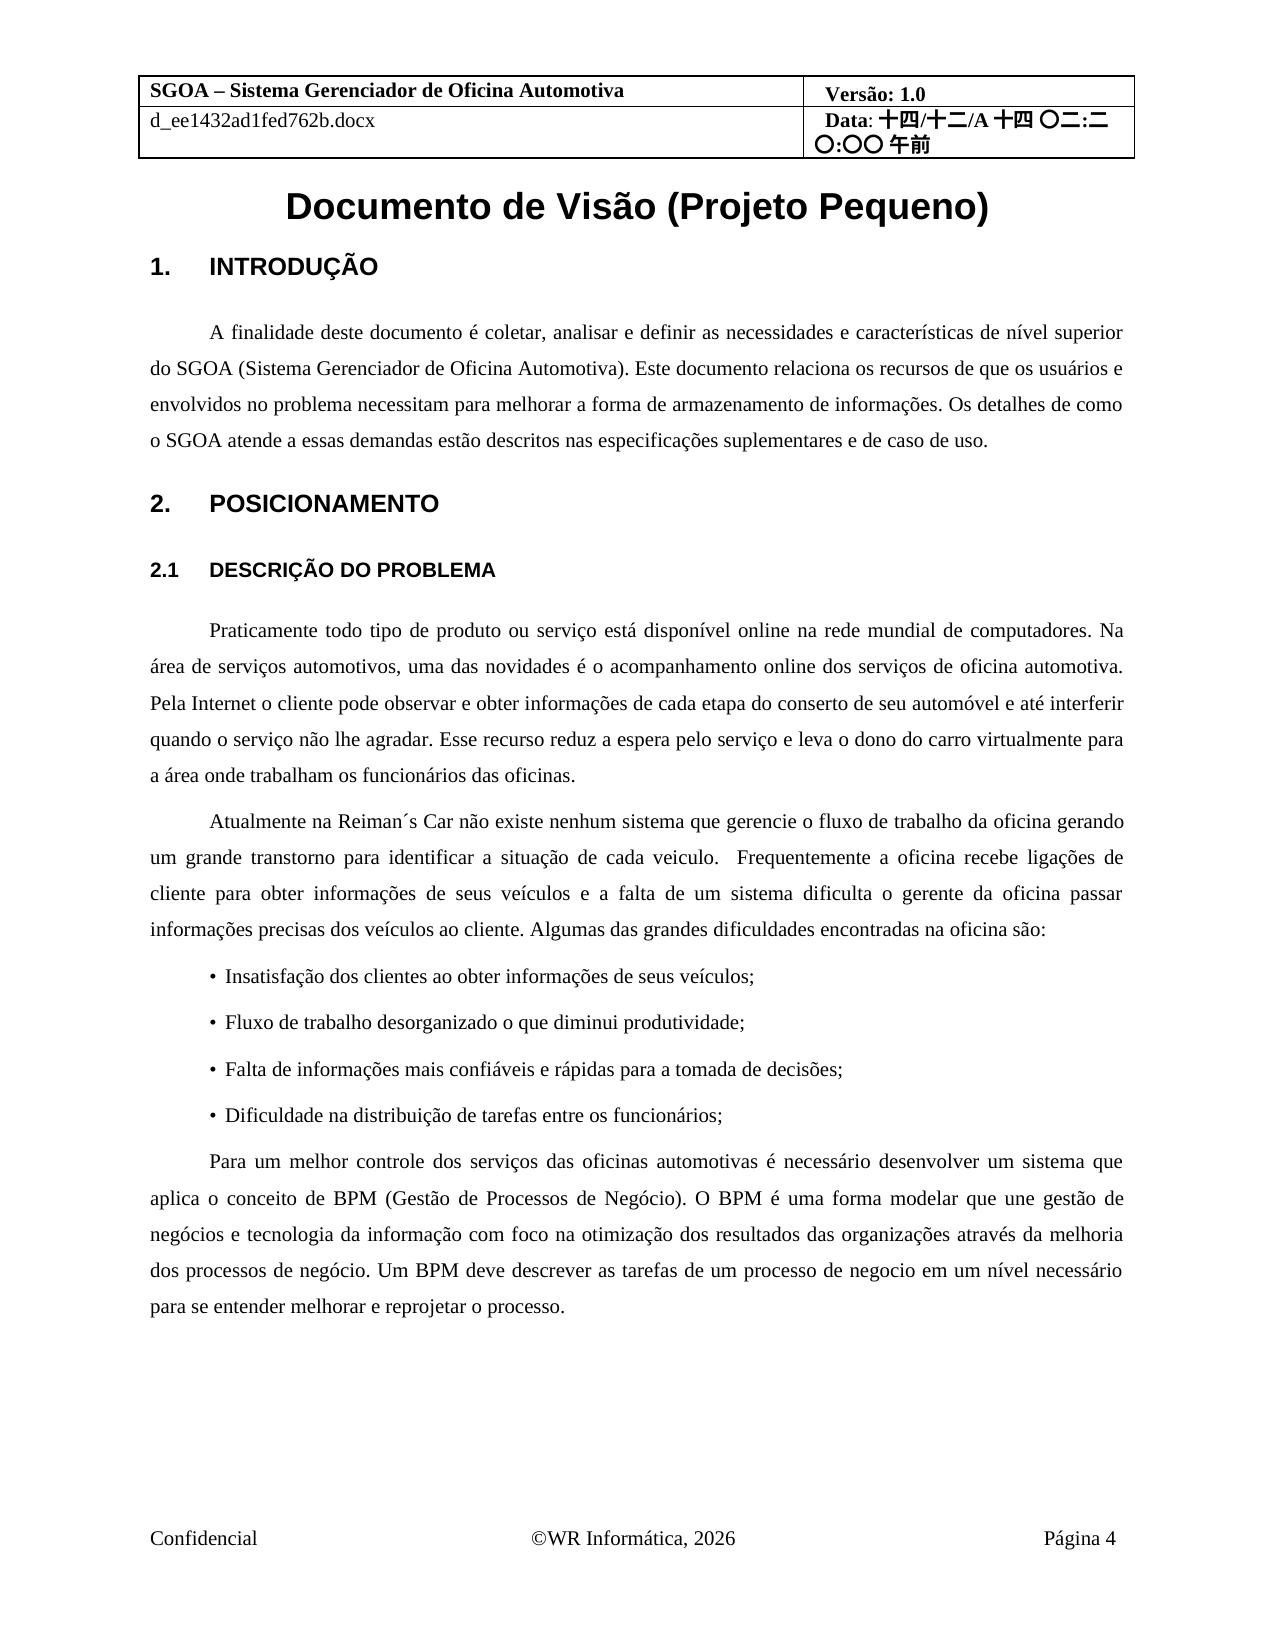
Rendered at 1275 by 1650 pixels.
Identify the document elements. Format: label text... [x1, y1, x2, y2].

text • Falta de informações mais confiáveis e rápidas para a tomada de decisões; [150, 1056, 1125, 1081]
subtitle Introdução [150, 252, 1125, 281]
text Praticamente todo tipo de produto ou serviço está disponível online na rede mundial de computadores. Na área de serviços automotivos, uma das novidades é o acompanhamento online dos serviços de oficina automotiva. Pela Internet o cliente pode observar e obter informações de cada etapa do conserto de seu automóvel e até interferir quando o serviço não lhe agradar. Esse recurso reduz a espera pelo serviço e leva o dono do carro virtualmente para a área onde trabalham os funcionários das oficinas. [150, 618, 1125, 787]
text A finalidade deste documento é coletar, analisar e definir as necessidades e características de nível superior do SGOA (Sistema Gerenciador de Oficina Automotiva). Este documento relaciona os recursos de que os usuários e envolvidos no problema necessitam para melhorar a forma de armazenamento de informações. Os detalhes de como o SGOA atende a essas demandas estão descritos nas especificações suplementares e de caso de uso. [150, 320, 1125, 452]
text Para um melhor controle dos serviços das oficinas automotivas é necessário desenvolver um sistema que aplica o conceito de BPM (Gestão de Processos de Negócio). O BPM é uma forma modelar que une gestão de negócios e tecnologia da informação com foco na otimização dos resultados das organizações através da melhoria dos processos de negócio. Um BPM deve descrever as tarefas de um processo de negocio em um nível necessário para se entender melhorar e reprojetar o processo. [150, 1149, 1125, 1318]
title Documento de Visão [150, 184, 1125, 227]
text Atualmente na Reiman´s Car não existe nenhum sistema que gerencie o fluxo de trabalho da oficina gerando um grande transtorno para identificar a situação de cada veiculo. Frequentemente a oficina recebe ligações de cliente para obter informações de seus veículos e a falta de um sistema dificulta o gerente da oficina passar informações precisas dos veículos ao cliente. Algumas das grandes dificuldades encontradas na oficina são: [150, 809, 1125, 941]
text • Dificuldade na distribuição de tarefas entre os funcionários; [150, 1103, 1125, 1127]
text • Fluxo de trabalho desorganizado o que diminui produtividade; [150, 1010, 1125, 1034]
subtitle Posicionamento [150, 489, 1125, 518]
text • Insatisfação dos clientes ao obter informações de seus veículos; [150, 963, 1125, 988]
subtitle Descrição do Problema [150, 557, 1125, 581]
